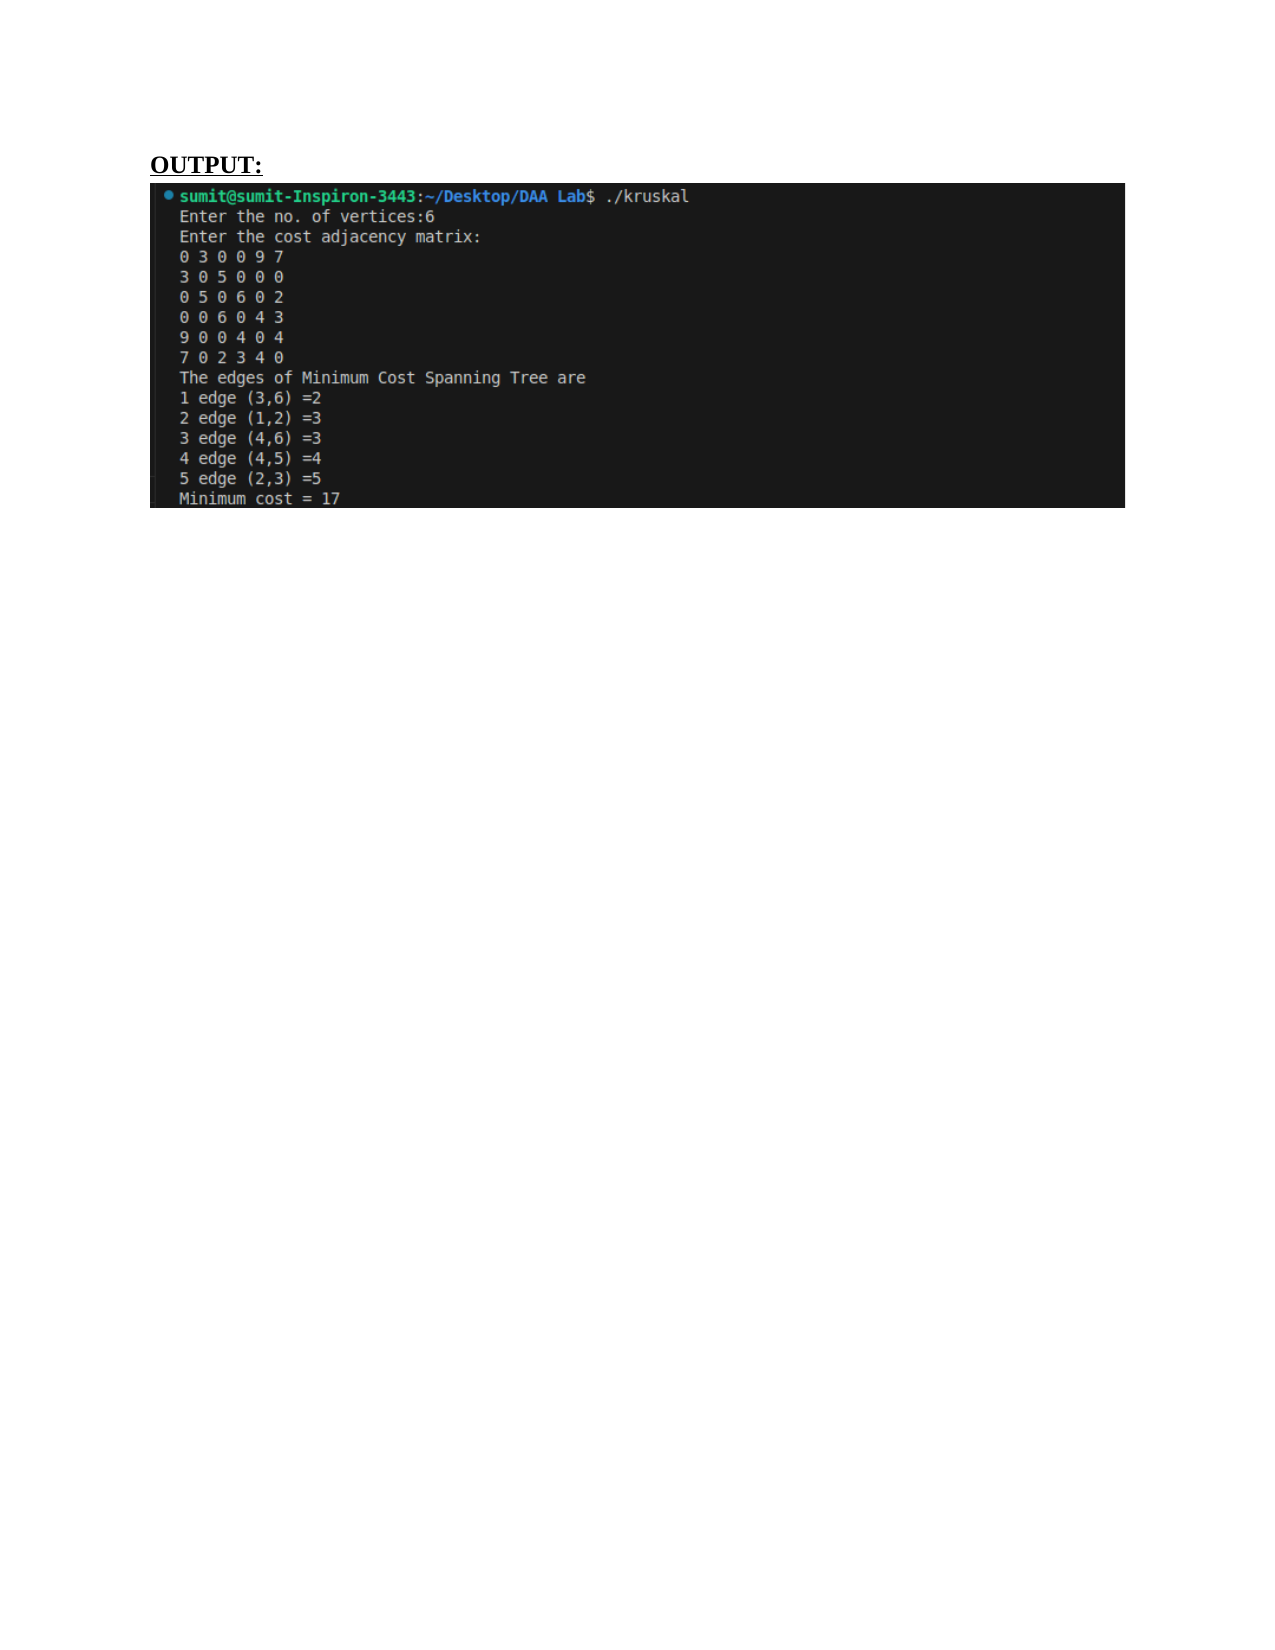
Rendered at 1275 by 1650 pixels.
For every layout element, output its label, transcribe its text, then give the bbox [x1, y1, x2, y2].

text OUTPUT: [150, 150, 1125, 179]
picture [150, 183, 1125, 508]
